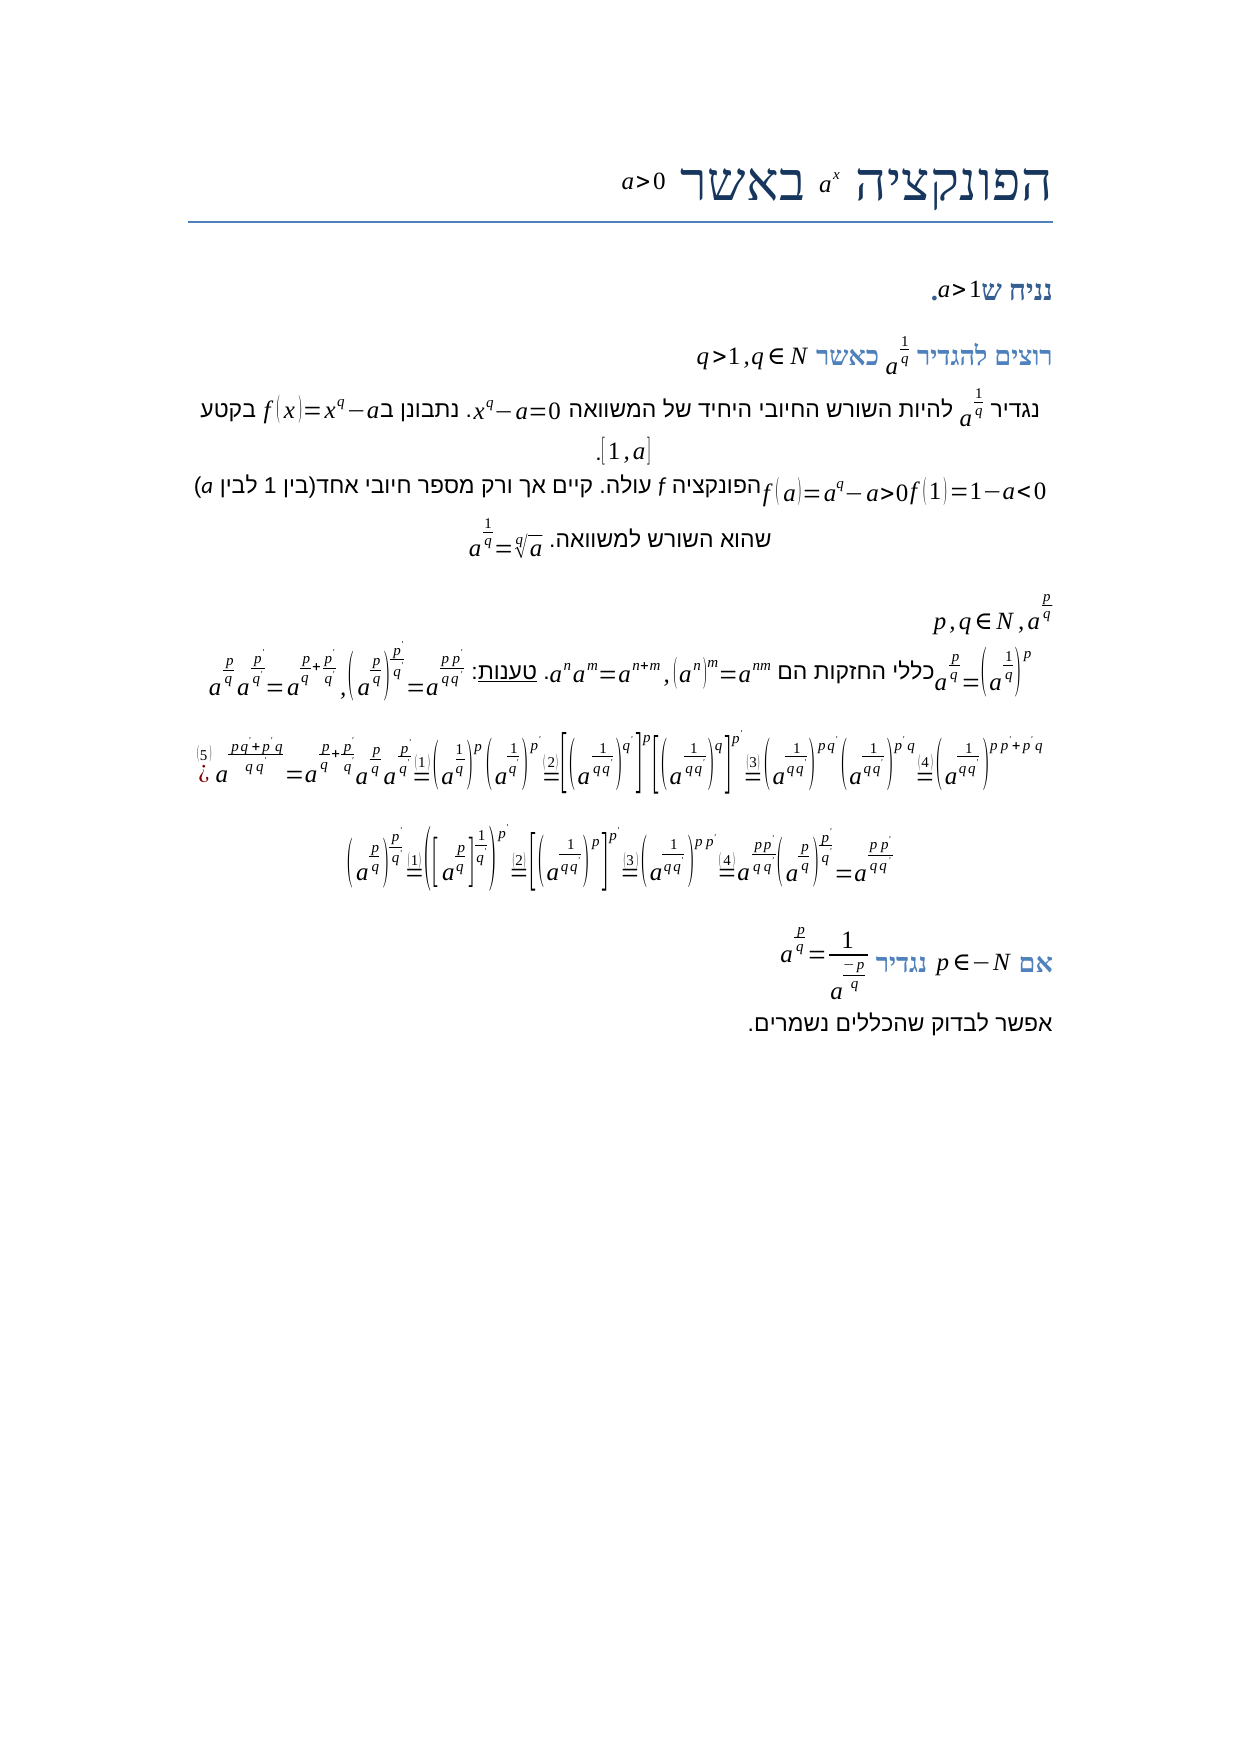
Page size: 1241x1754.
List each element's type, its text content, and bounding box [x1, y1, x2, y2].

text נגדיר להיות השורש החיובי היחיד של המשוואה . נתבונן ב בקטע . הפונקציה f עולה. קיים אך ורק מספר חיובי אחד(בין 1 לבין a) שהוא השורש למשוואה. [187, 385, 1053, 563]
subtitle אם נגדיר [187, 920, 1053, 1005]
title הפונקציה באשר [187, 150, 1053, 223]
text כללי החזקות הם . טענות: [187, 640, 1053, 703]
subtitle נניח ש. [187, 273, 1053, 306]
text אפשר לבדוק שהכללים נשמרים. [187, 1010, 1053, 1036]
subtitle רוצים להגדיר כאשר [187, 332, 1053, 380]
